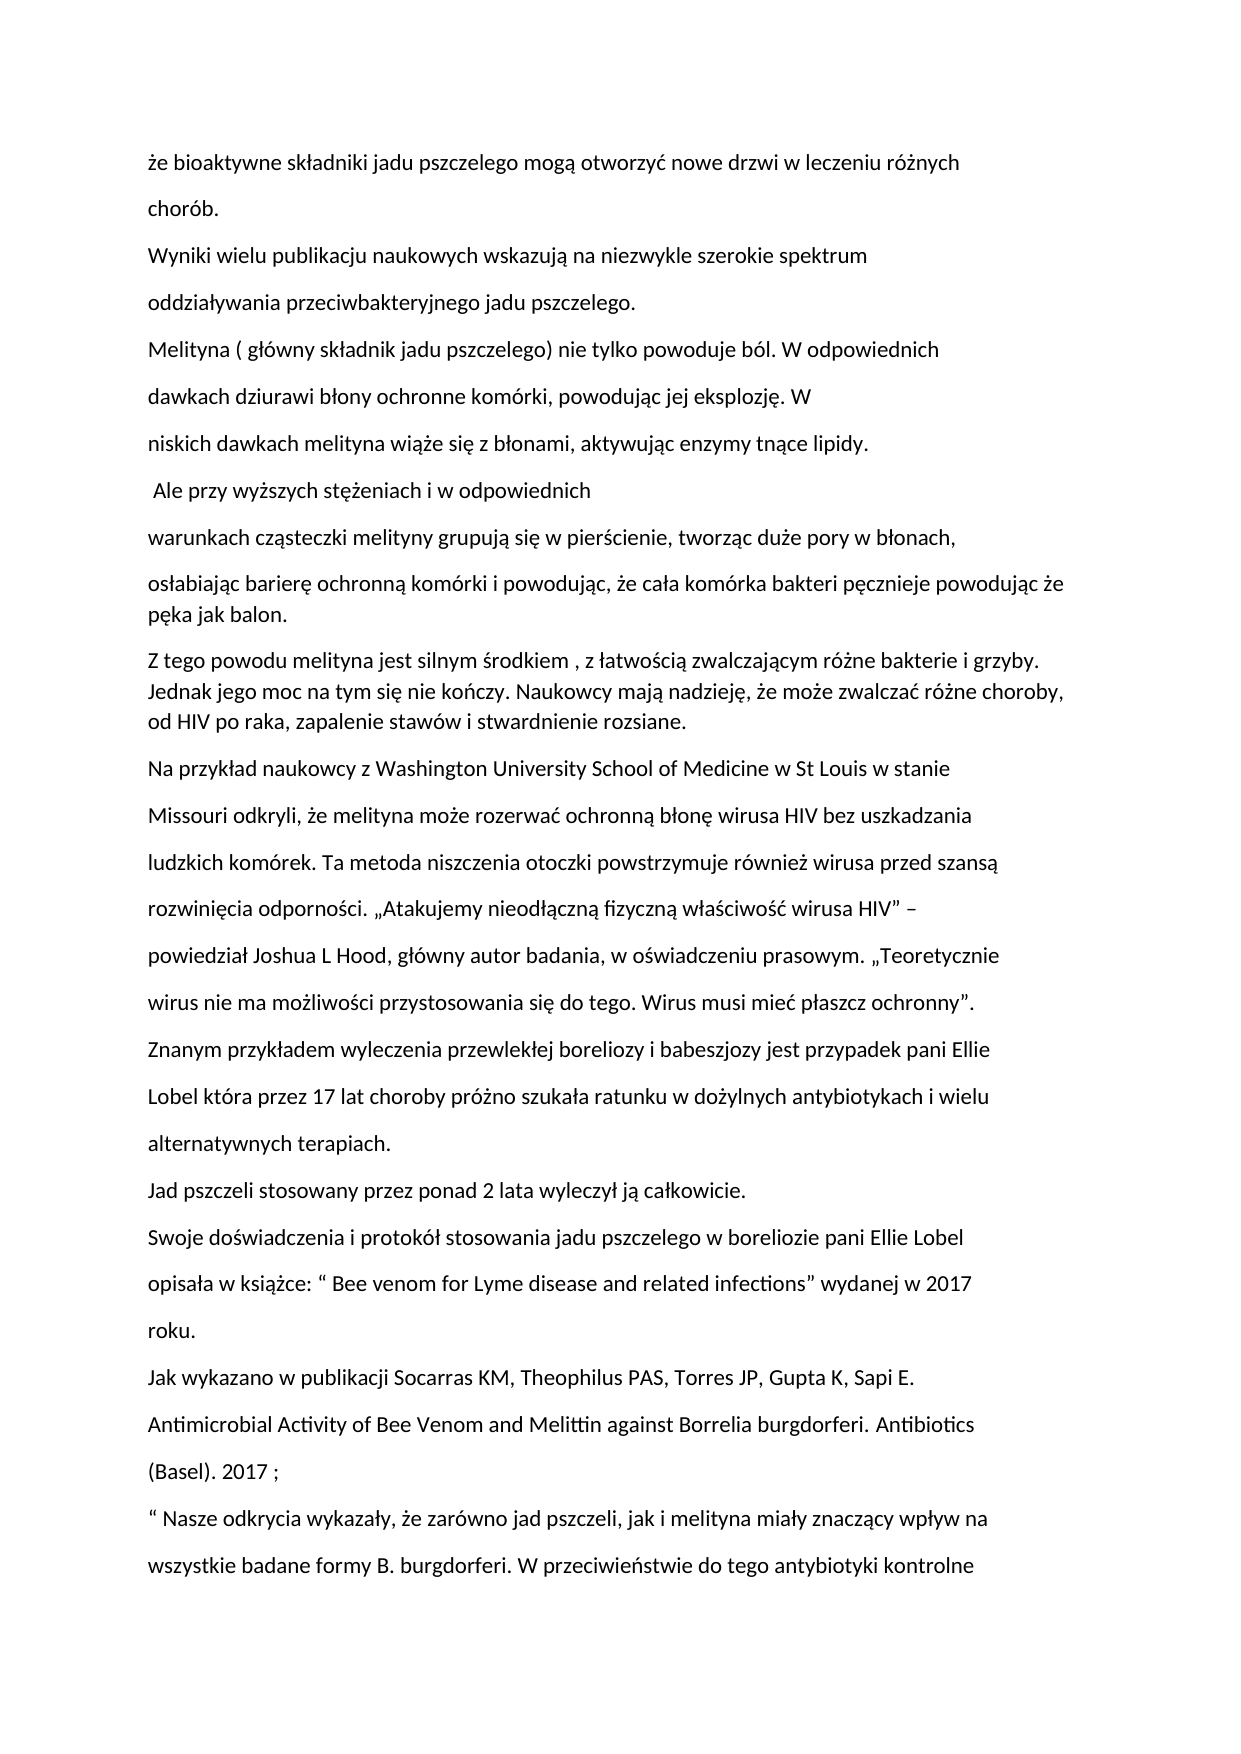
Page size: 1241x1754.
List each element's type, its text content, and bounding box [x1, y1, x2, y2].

text “ Nasze odkrycia wykazały, że zarówno jad pszczeli, jak i melityna miały znaczący wpływ na [148, 1504, 1093, 1532]
text Jak wykazano w publikacji Socarras KM, Theophilus PAS, Torres JP, Gupta K, Sapi E. [148, 1363, 1093, 1391]
text Missouri odkryli, że melityna może rozerwać ochronną błonę wirusa HIV bez uszkadzania [148, 801, 1093, 829]
text warunkach cząsteczki melityny grupują się w pierścienie, tworząc duże pory w błonach, [148, 523, 1093, 551]
text powiedział Joshua L Hood, główny autor badania, w oświadczeniu prasowym. „Teoretycznie [148, 941, 1093, 969]
text wszystkie badane formy B. burgdorferi. W przeciwieństwie do tego antybiotyki kontrolne [148, 1551, 1093, 1579]
text Melityna ( główny składnik jadu pszczelego) nie tylko powoduje ból. W odpowiednich [148, 335, 1093, 363]
text osłabiając barierę ochronną komórki i powodując, że cała komórka bakteri pęcznieje powodując że pęka jak balon. [148, 569, 1093, 628]
text Ale przy wyższych stężeniach i w odpowiednich [148, 476, 1093, 504]
text ludzkich komórek. Ta metoda niszczenia otoczki powstrzymuje również wirusa przed szansą [148, 848, 1093, 876]
text niskich dawkach melityna wiąże się z błonami, aktywując enzymy tnące lipidy. [148, 429, 1093, 457]
text Antimicrobial Activity of Bee Venom and Melittin against Borrelia burgdorferi. Antibiotics [148, 1410, 1093, 1438]
text Jad pszczeli stosowany przez ponad 2 lata wyleczył ją całkowicie. [148, 1176, 1093, 1204]
text Z tego powodu melityna jest silnym środkiem , z łatwością zwalczającym różne bakterie i grzyby. Jednak jego moc na tym się nie kończy. Naukowcy mają nadzieję, że może zwalczać różne choroby, od HIV po raka, zapalenie stawów i stwardnienie rozsiane. [148, 647, 1093, 735]
text alternatywnych terapiach. [148, 1129, 1093, 1157]
text rozwinięcia odporności. „Atakujemy nieodłączną fizyczną właściwość wirusa HIV” – [148, 894, 1093, 922]
text Wyniki wielu publikacju naukowych wskazują na niezwykle szerokie spektrum [148, 241, 1093, 269]
text Lobel która przez 17 lat choroby próżno szukała ratunku w dożylnych antybiotykach i wielu [148, 1082, 1093, 1110]
text Na przykład naukowcy z Washington University School of Medicine w St Louis w stanie [148, 754, 1093, 782]
text oddziaływania przeciwbakteryjnego jadu pszczelego. [148, 288, 1093, 316]
text Swoje doświadczenia i protokół stosowania jadu pszczelego w boreliozie pani Ellie Lobel [148, 1223, 1093, 1251]
text dawkach dziurawi błony ochronne komórki, powodując jej eksplozję. W [148, 382, 1093, 410]
text roku. [148, 1316, 1093, 1344]
text wirus nie ma możliwości przystosowania się do tego. Wirus musi mieć płaszcz ochronny”. [148, 988, 1093, 1016]
text (Basel). 2017 ; [148, 1457, 1093, 1485]
text że bioaktywne składniki jadu pszczelego mogą otworzyć nowe drzwi w leczeniu różnych [148, 148, 1093, 176]
text opisała w książce: “ Bee venom for Lyme disease and related infections” wydanej w 2017 [148, 1269, 1093, 1297]
text chorób. [148, 194, 1093, 222]
text Znanym przykładem wyleczenia przewlekłej boreliozy i babeszjozy jest przypadek pani Ellie [148, 1035, 1093, 1063]
